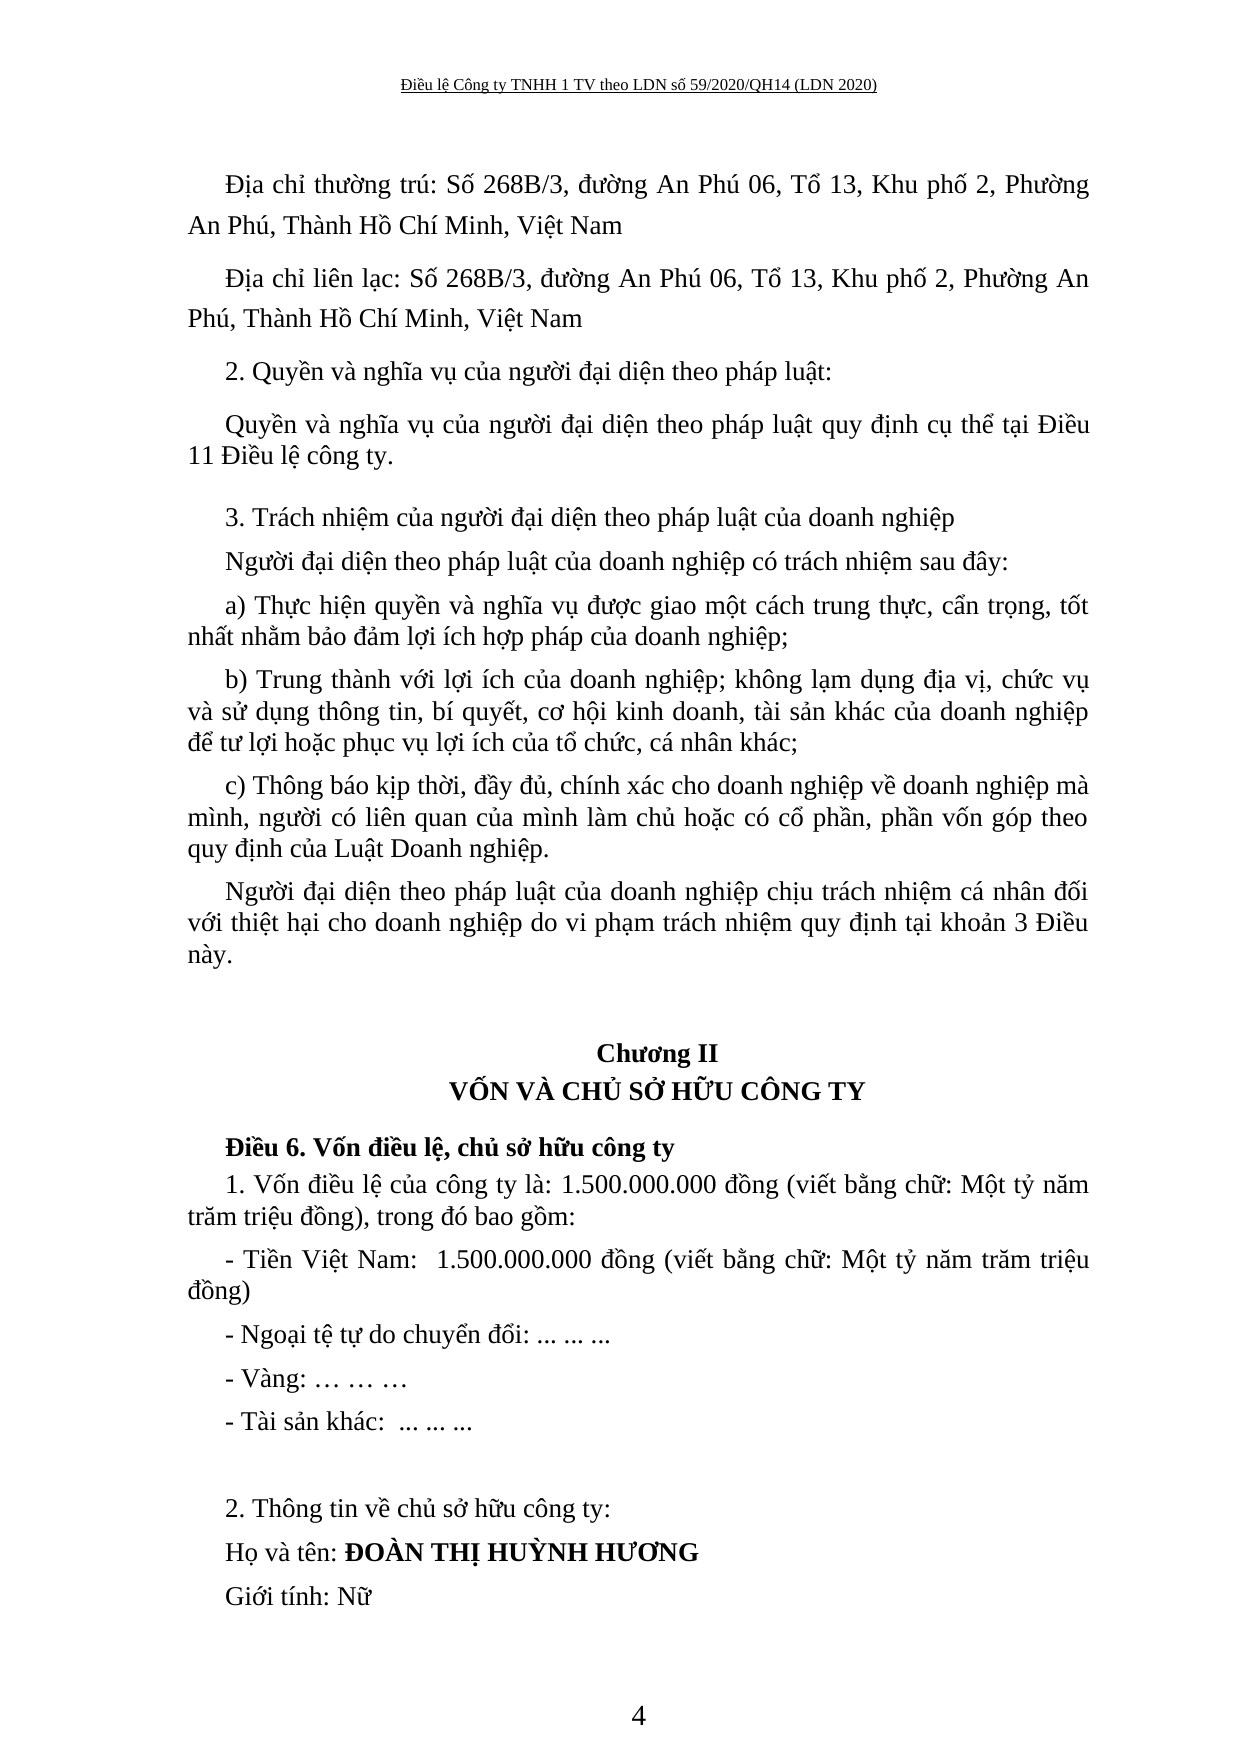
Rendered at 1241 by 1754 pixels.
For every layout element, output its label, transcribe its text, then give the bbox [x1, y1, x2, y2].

text - Vàng: … … … [187, 1362, 1090, 1393]
text - Tiền Việt Nam: 1.500.000.000 đồng (viết bằng chữ: Một tỷ năm trăm triệu đồng) [187, 1243, 1090, 1306]
text 1. Vốn điều lệ của công ty là: 1.500.000.000 đồng (viết bằng chữ: Một tỷ năm trăm triệu đồng), trong đó bao gồm: [187, 1168, 1090, 1231]
subtitle Chương II [187, 1037, 1090, 1069]
text Người đại diện theo pháp luật của doanh nghiệp có trách nhiệm sau đây: [187, 545, 1090, 576]
text b) Trung thành với lợi ích của doanh nghiệp; không lạm dụng địa vị, chức vụ và sử dụng thông tin, bí quyết, cơ hội kinh doanh, tài sản khác của doanh nghiệp để tư lợi hoặc phục vụ lợi ích của tổ chức, cá nhân khác; [187, 663, 1090, 757]
text 2. Thông tin về chủ sở hữu công ty: [187, 1493, 1090, 1524]
text - Ngoại tệ tự do chuyển đổi: ... ... ... [187, 1318, 1090, 1349]
text Họ và tên: ĐOÀN THỊ HUỲNH HƯƠNG [187, 1536, 1090, 1567]
text Người đại diện theo pháp luật của doanh nghiệp chịu trách nhiệm cá nhân đối với thiệt hại cho doanh nghiệp do vi phạm trách nhiệm quy định tại khoản 3 Điều này. [187, 875, 1090, 969]
subtitle Điều 6. Vốn điều lệ, chủ sở hữu công ty [187, 1131, 1090, 1162]
text 2. Quyền và nghĩa vụ của người đại diện theo pháp luật: [187, 355, 1090, 386]
text a) Thực hiện quyền và nghĩa vụ được giao một cách trung thực, cẩn trọng, tốt nhất nhằm bảo đảm lợi ích hợp pháp của doanh nghiệp; [187, 589, 1090, 651]
text c) Thông báo kịp thời, đầy đủ, chính xác cho doanh nghiệp về doanh nghiệp mà mình, người có liên quan của mình làm chủ hoặc có cổ phần, phần vốn góp theo quy định của Luật Doanh nghiệp. [187, 769, 1090, 863]
text 3. Trách nhiệm của người đại diện theo pháp luật của doanh nghiệp [187, 501, 1090, 533]
text - Tài sản khác: ... ... ... [187, 1405, 1090, 1436]
text VỐN VÀ CHỦ SỞ HỮU CÔNG TY [187, 1075, 1090, 1106]
text Giới tính: Nữ [187, 1580, 1090, 1611]
text Địa chỉ liên lạc: Số 268B/3, đường An Phú 06, Tổ 13, Khu phố 2, Phường An Phú, Thành Hồ Chí Minh, Việt Nam [187, 262, 1090, 333]
text Địa chỉ thường trú: Số 268B/3, đường An Phú 06, Tổ 13, Khu phố 2, Phường An Phú, Thành Hồ Chí Minh, Việt Nam [187, 168, 1090, 240]
text Quyền và nghĩa vụ của người đại diện theo pháp luật quy định cụ thể tại Điều 11 Điều lệ công ty. [187, 408, 1090, 470]
